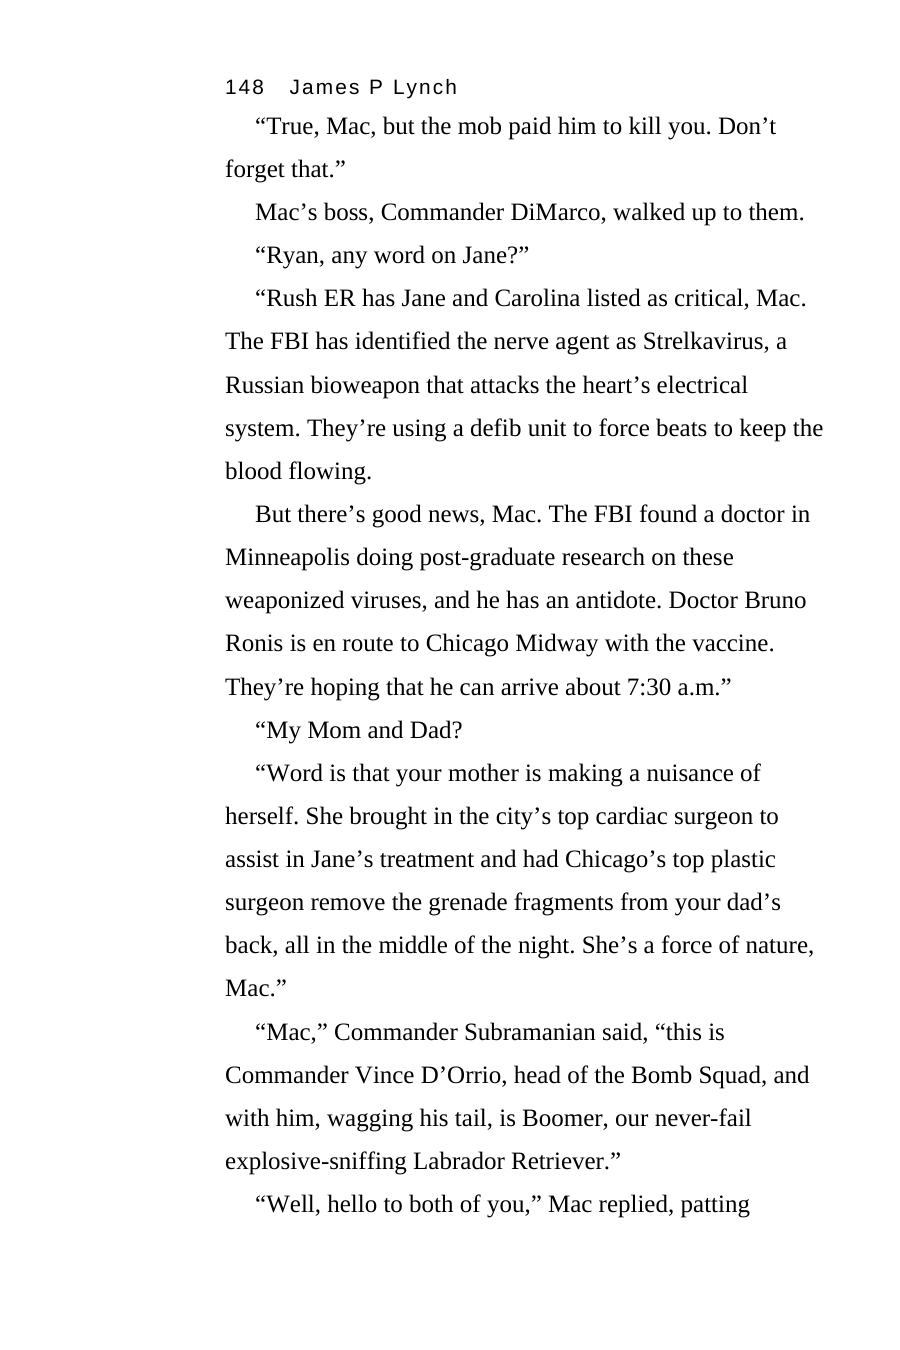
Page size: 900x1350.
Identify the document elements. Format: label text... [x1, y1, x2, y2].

text dad’s,a [225, 758, 825, 1002]
text found [225, 499, 825, 700]
text ,aLabrador [225, 1017, 825, 1175]
